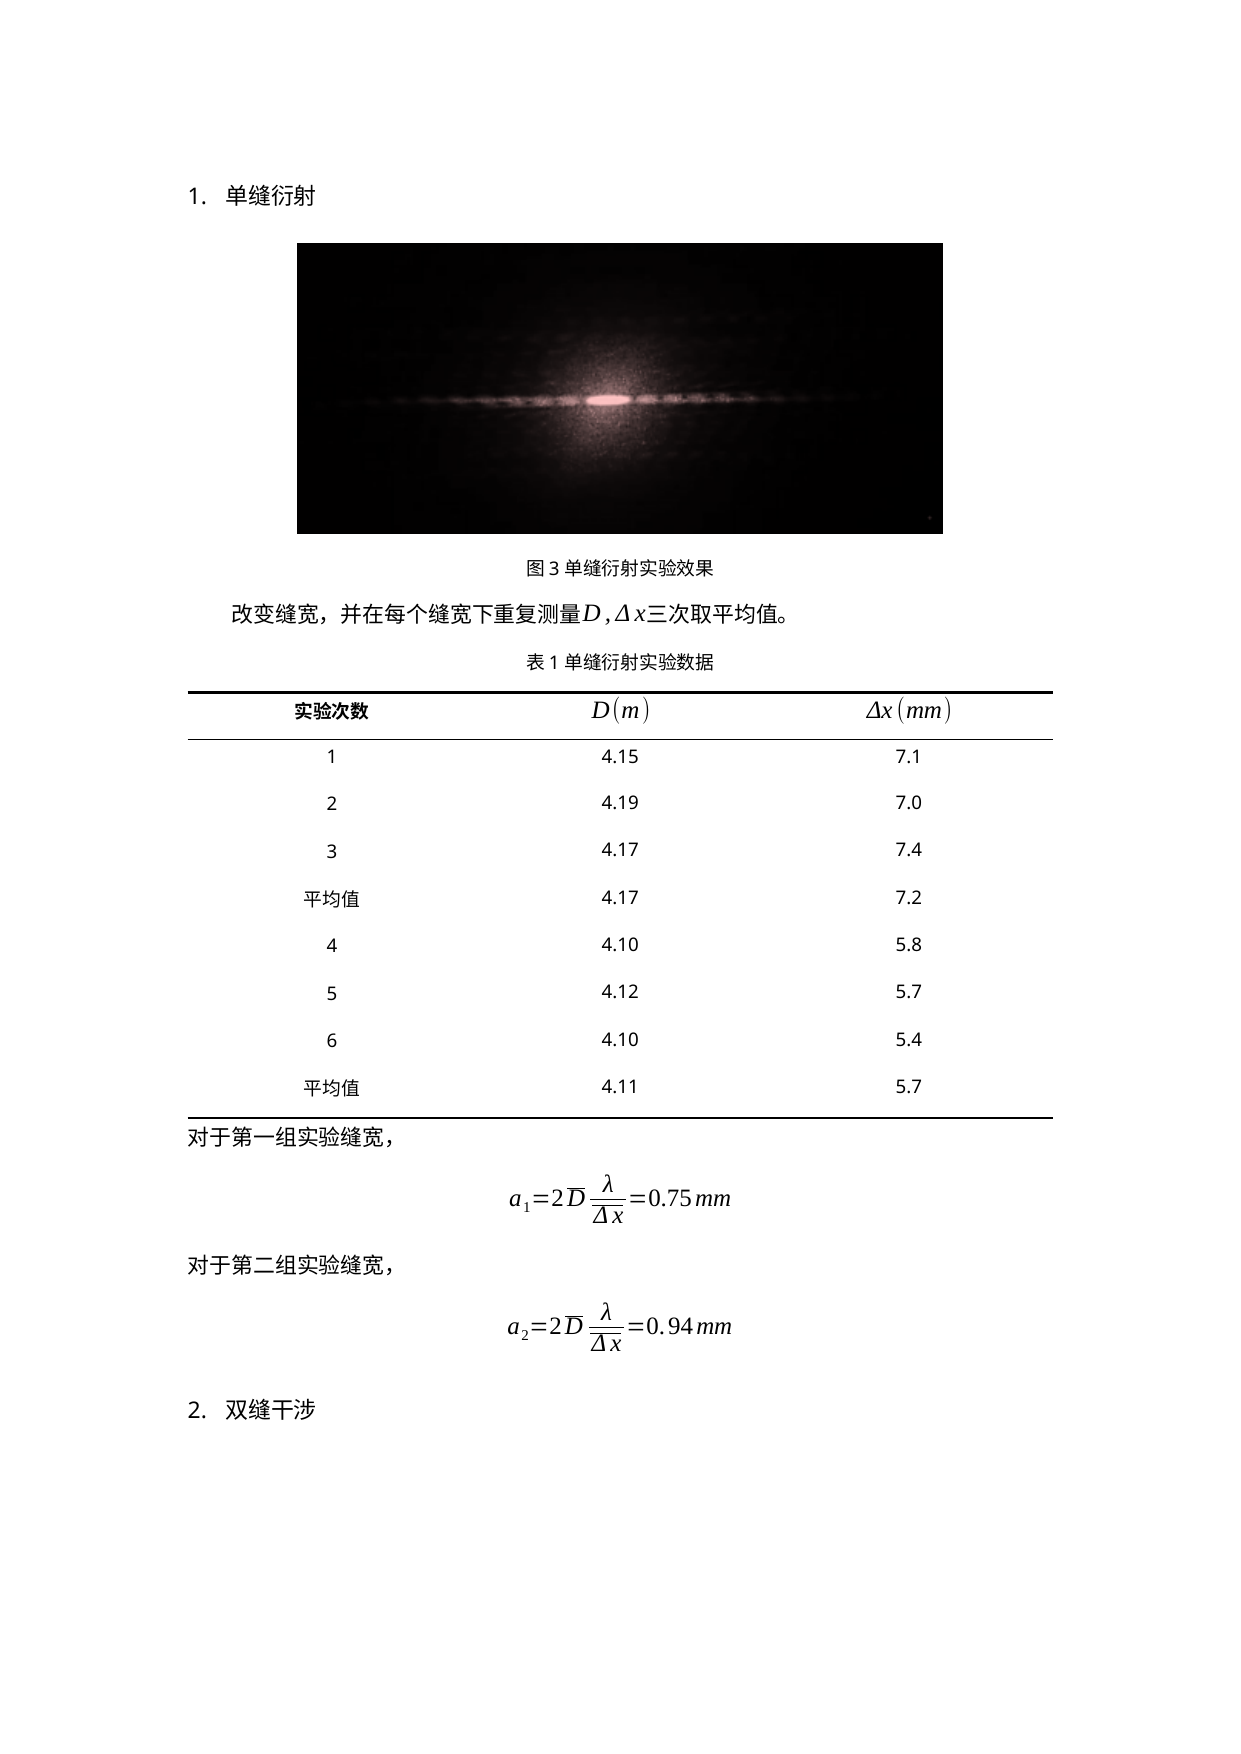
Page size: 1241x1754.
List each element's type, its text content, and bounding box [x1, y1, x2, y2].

table_header 实验次数 [188, 694, 476, 739]
table_cell 5.7 [764, 975, 1053, 1022]
table_cell 平均值 [188, 1070, 476, 1117]
table_header [764, 694, 1053, 739]
table_cell 6 [188, 1023, 476, 1070]
table_cell 4.17 [476, 881, 764, 928]
table_cell 5 [188, 975, 476, 1022]
table_cell 4.10 [476, 928, 764, 975]
table_cell 2 [188, 786, 476, 833]
list 双缝干涉 [187, 1376, 1053, 1441]
table_cell 4.10 [476, 1023, 764, 1070]
text 对于第一组实验缝宽， [187, 1119, 1053, 1152]
table_cell 1 [188, 740, 476, 786]
table_header [476, 694, 764, 739]
table_cell 5.4 [764, 1023, 1053, 1070]
text 改变缝宽，并在每个缝宽下重复测量三次取平均值。 [187, 597, 1053, 629]
table_cell 平均值 [188, 881, 476, 928]
table_cell 5.8 [764, 928, 1053, 975]
text 图3 单缝衍射实验效果 [187, 551, 1053, 583]
table_cell 4.19 [476, 786, 764, 833]
table_cell 7.0 [764, 786, 1053, 833]
table_cell 5.7 [764, 1070, 1053, 1117]
table_cell 3 [188, 833, 476, 881]
table_cell 4.17 [476, 833, 764, 881]
text 表1 单缝衍射实验数据 [187, 645, 1053, 678]
table_cell 7.2 [764, 881, 1053, 928]
table_cell 7.4 [764, 833, 1053, 881]
table_cell 4.12 [476, 975, 764, 1022]
table_cell 4.15 [476, 740, 764, 786]
list 单缝衍射 [187, 162, 1053, 227]
text 对于第二组实验缝宽， [187, 1247, 1053, 1280]
table_cell 4 [188, 928, 476, 975]
table_cell 7.1 [764, 740, 1053, 786]
table_cell 4.11 [476, 1070, 764, 1117]
